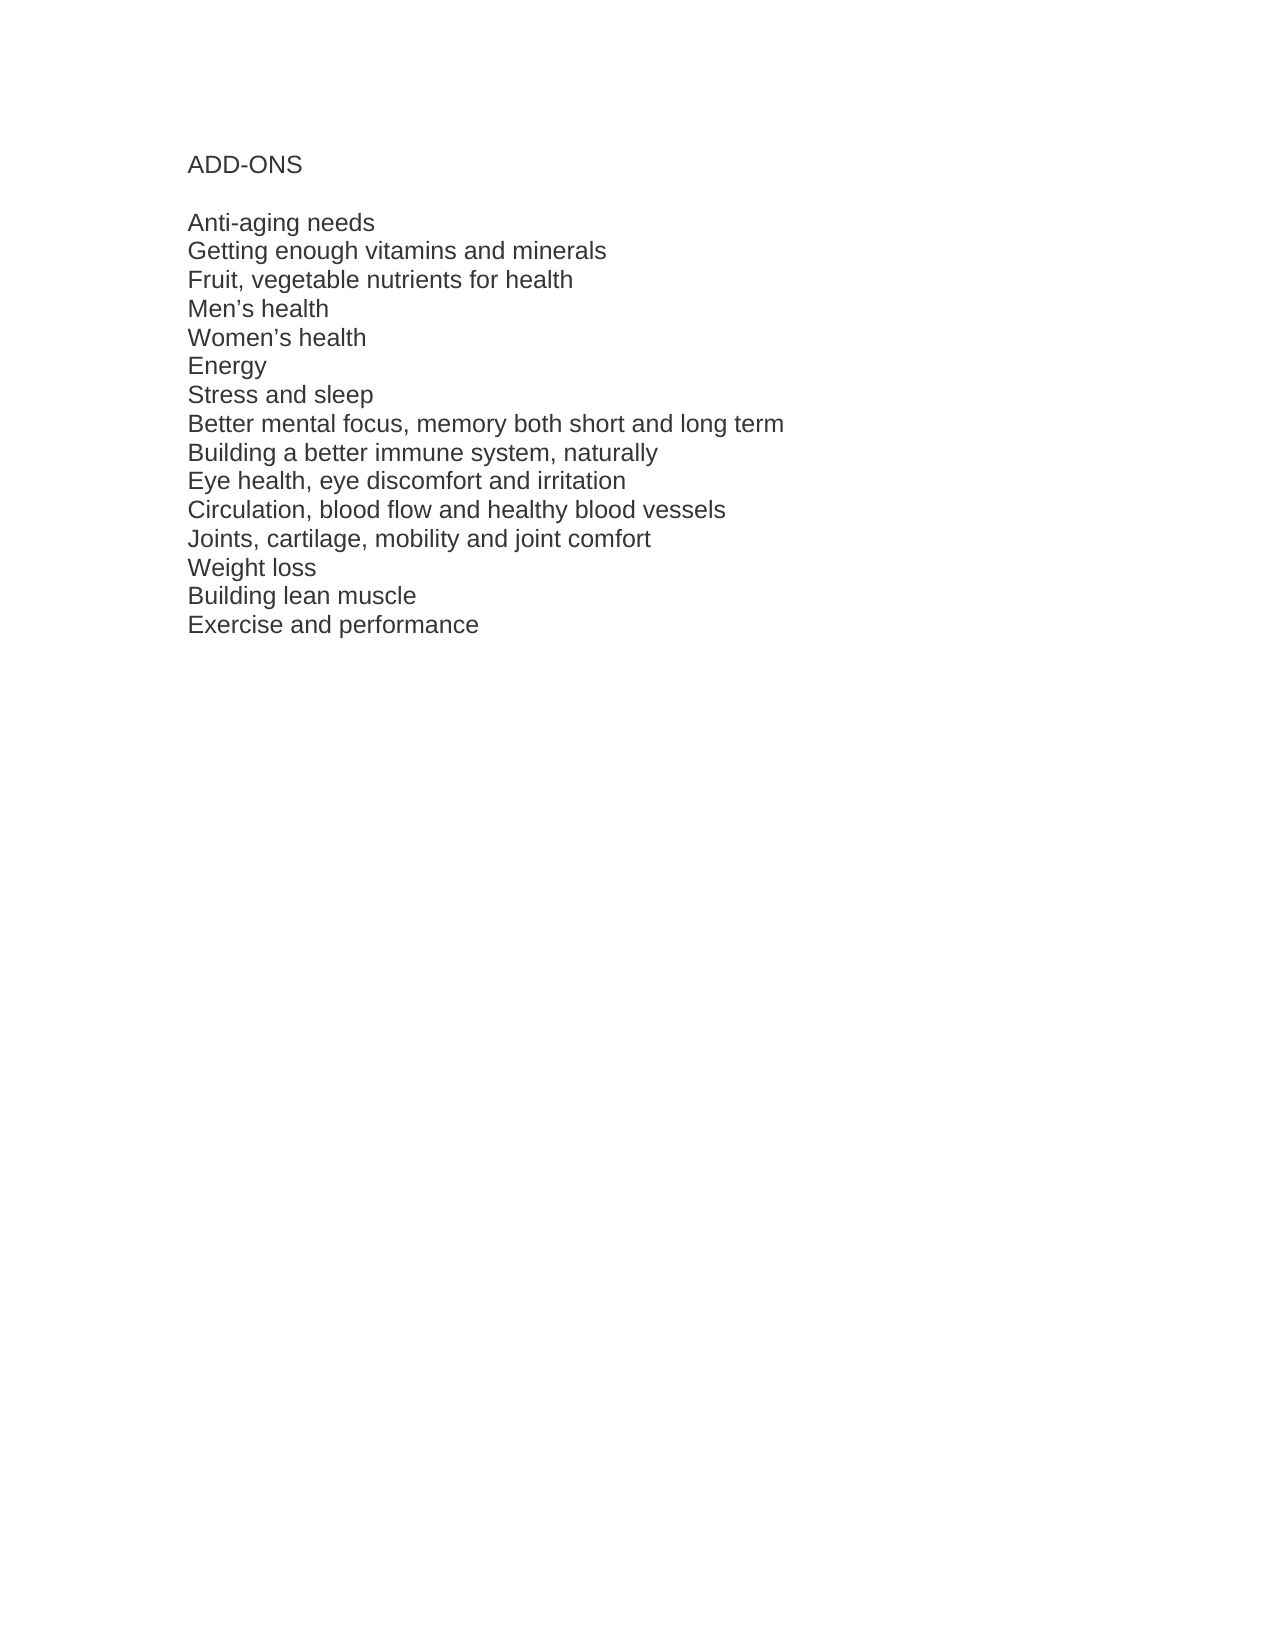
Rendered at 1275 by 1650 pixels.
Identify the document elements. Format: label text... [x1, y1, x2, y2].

text Fruit, vegetable nutrients for health [187, 265, 1087, 294]
text Building a better immune system, naturally [187, 437, 1087, 466]
text Getting enough vitamins and minerals [187, 236, 1087, 265]
text Energy [187, 351, 1087, 380]
text Joints, cartilage, mobility and joint comfort [187, 524, 1087, 552]
text Better mental focus, memory both short and long term [187, 409, 1087, 437]
text Eye health, eye discomfort and irritation [187, 466, 1087, 495]
text Circulation, blood flow and healthy blood vessels [187, 495, 1087, 524]
text Weight loss [187, 552, 1087, 581]
text ADD-ONS [187, 150, 1087, 179]
text Men’s health [187, 294, 1087, 322]
text Exercise and performance [187, 610, 1087, 639]
text Building lean muscle [187, 581, 1087, 610]
text Stress and sleep [187, 380, 1087, 409]
text Anti-aging needs [187, 207, 1087, 236]
text Women’s health [187, 322, 1087, 351]
